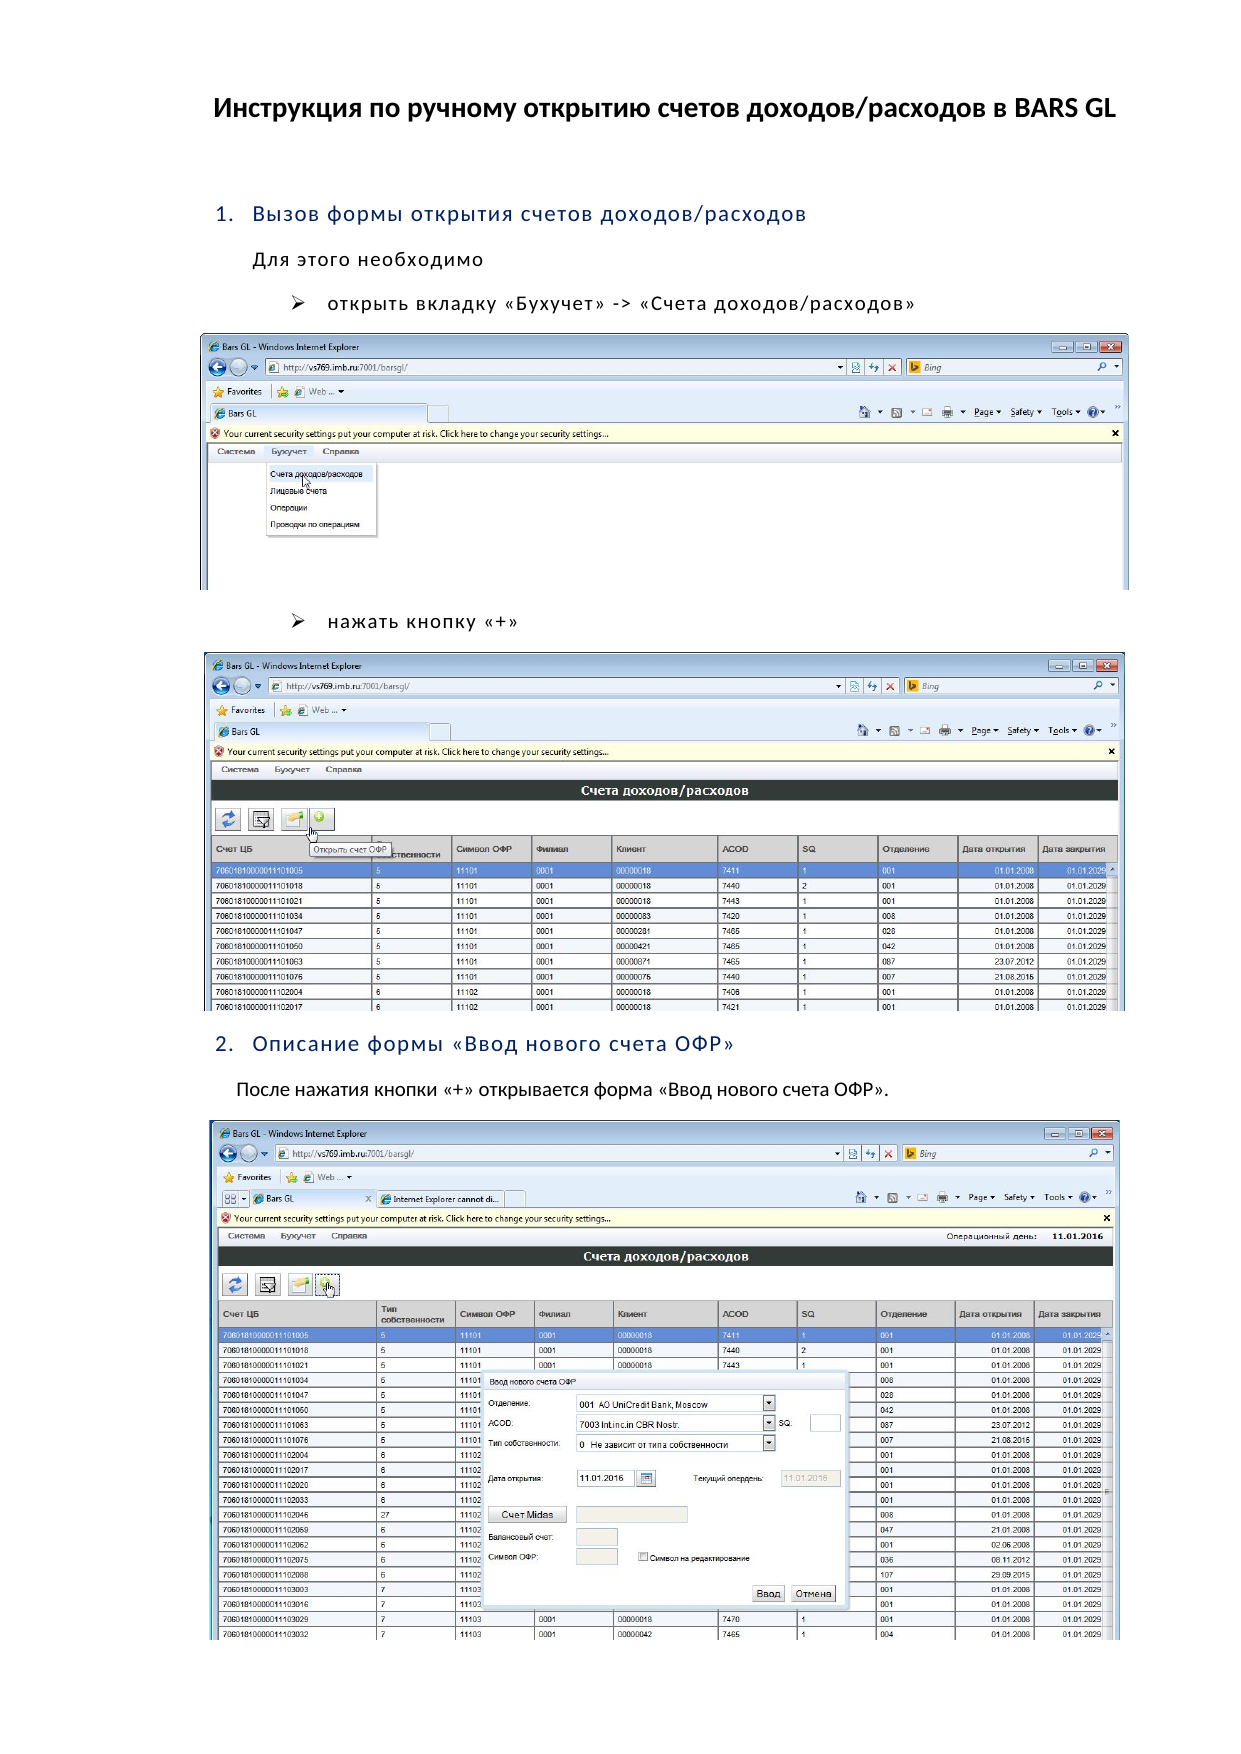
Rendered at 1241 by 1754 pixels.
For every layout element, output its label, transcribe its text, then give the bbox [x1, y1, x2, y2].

text Инструкция по ручному открытию счетов доходов/расходов в BARS GL [177, 89, 1152, 124]
picture [200, 333, 1129, 590]
subtitle Вызов формы открытия счетов доходов/расходов [215, 199, 1152, 227]
subtitle открыть вкладку «Бухучет» -> «Счета доходов/расходов» [290, 290, 1152, 315]
subtitle Описание формы «Ввод нового счета ОФР» [215, 1029, 1152, 1057]
picture [204, 652, 1125, 1011]
text После нажатия кнопки «+» открывается форма «Ввод нового счета ОФР». [177, 1076, 1152, 1102]
picture [209, 1120, 1120, 1640]
subtitle Для этого необходимо [252, 246, 1152, 271]
subtitle нажать кнопку «+» [290, 608, 1152, 634]
